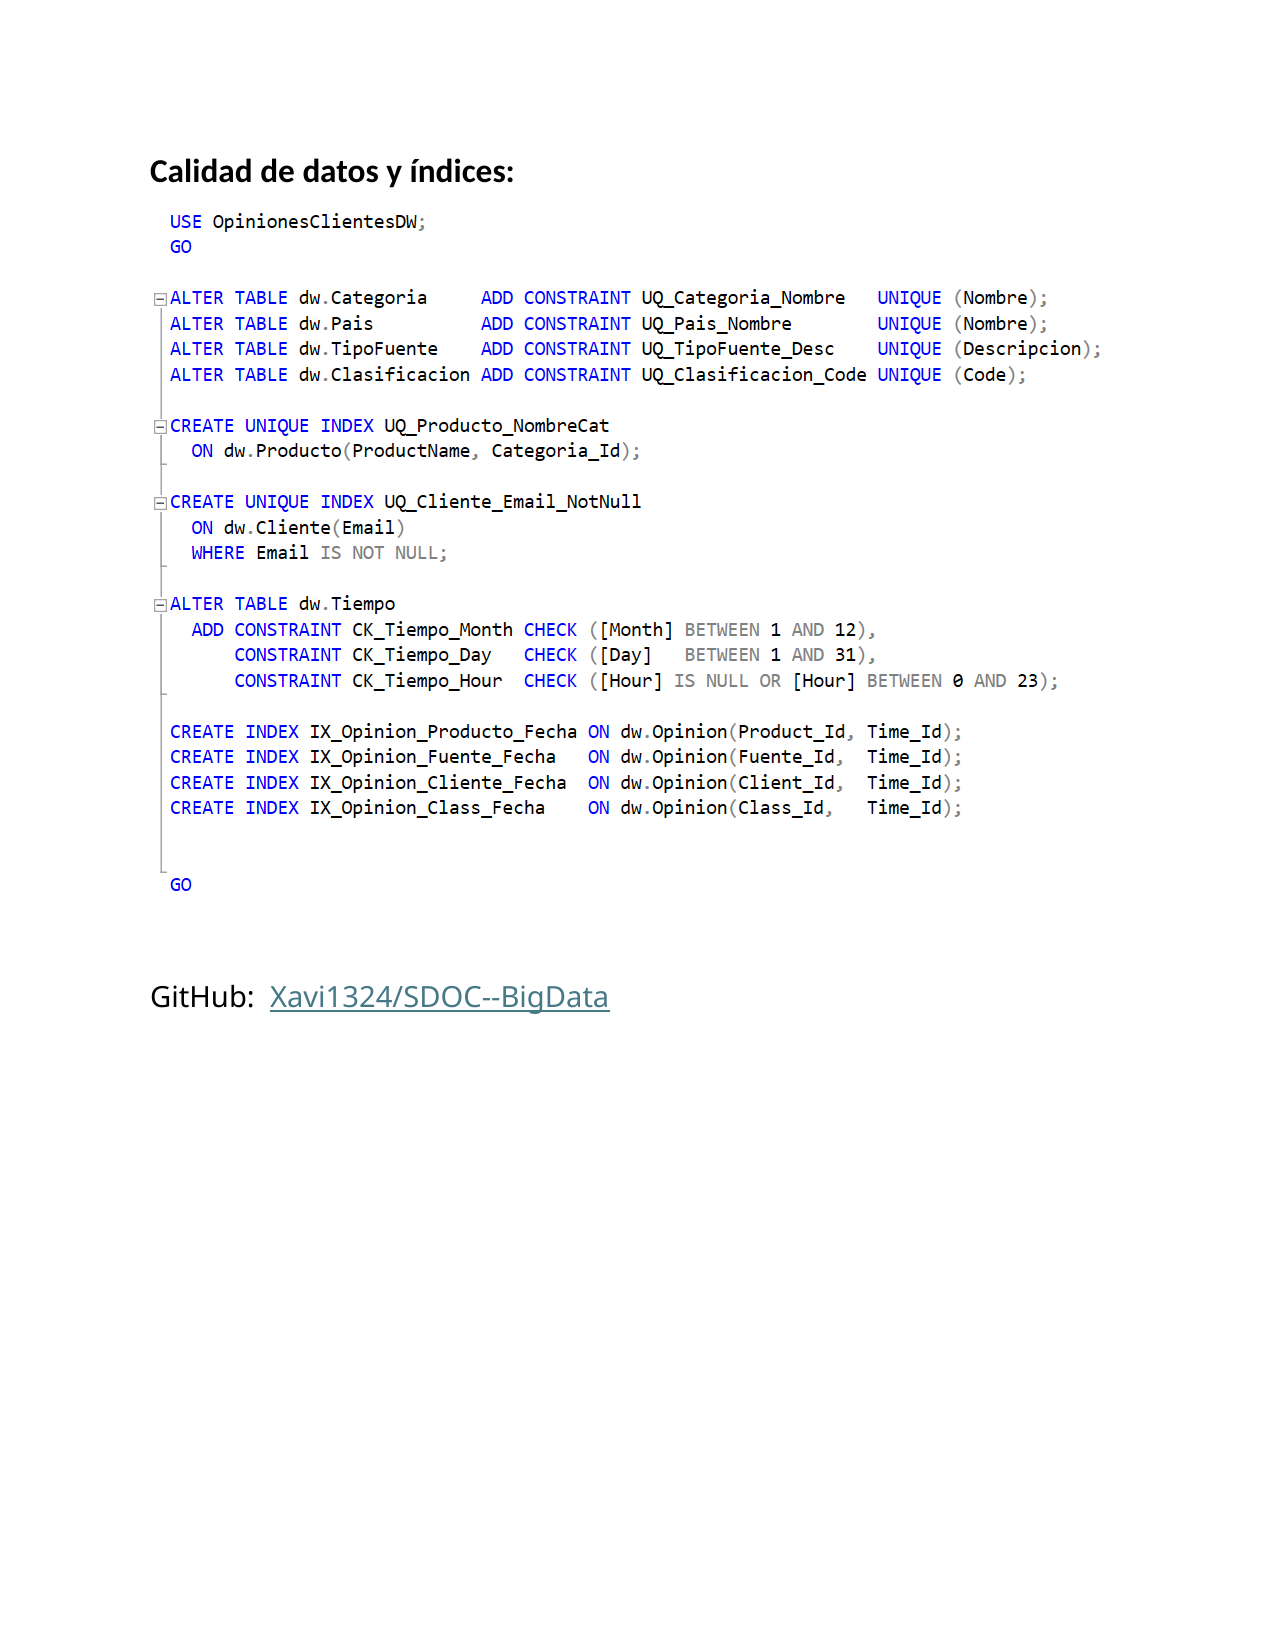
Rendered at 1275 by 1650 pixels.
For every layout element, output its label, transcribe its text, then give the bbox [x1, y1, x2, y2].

text Calidad de datos y índices: [150, 150, 1125, 191]
text GitHub: Xavi1324/SDOC--BigData [150, 976, 1125, 1016]
picture [150, 210, 1125, 897]
